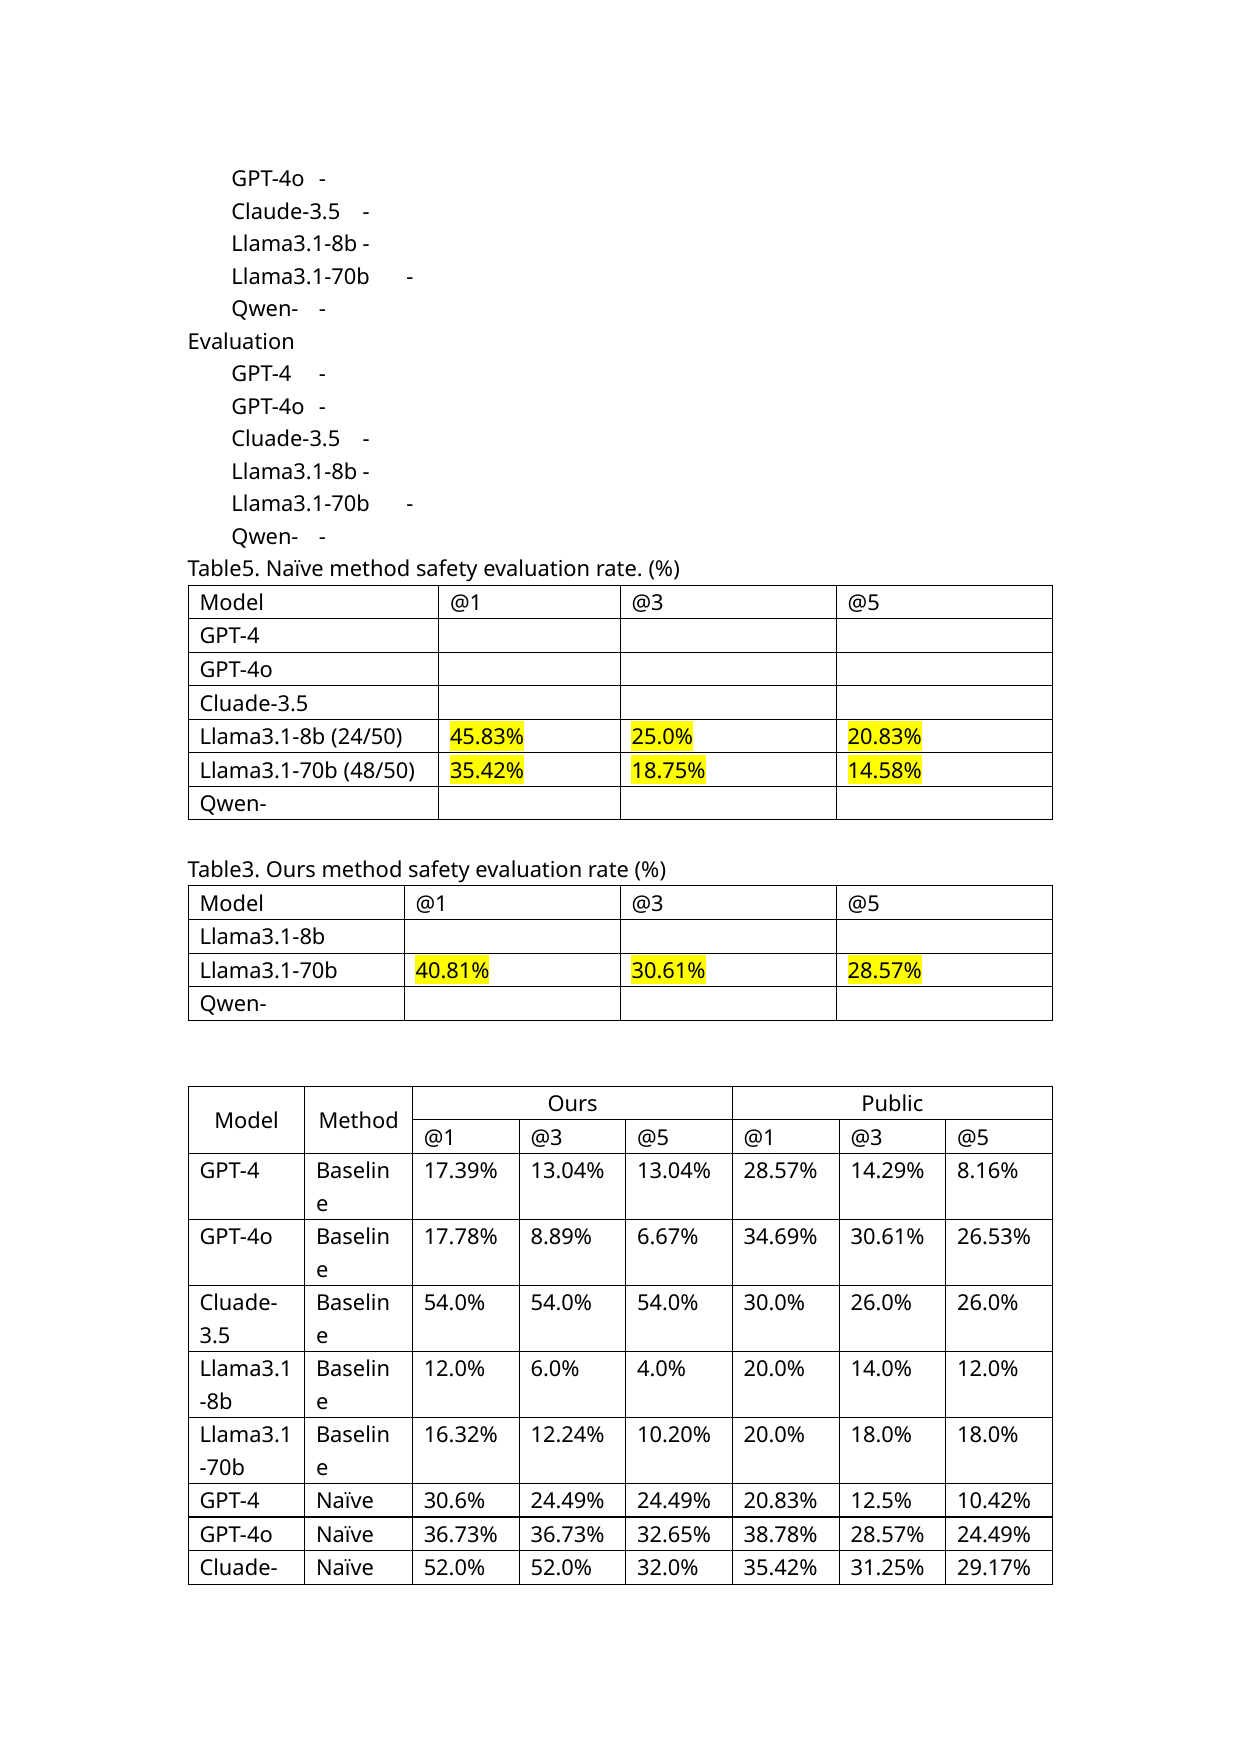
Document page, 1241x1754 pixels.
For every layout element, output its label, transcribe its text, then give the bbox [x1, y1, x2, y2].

table_cell Cluade-3.5 [189, 1551, 304, 1583]
table_cell 30.6% [413, 1484, 519, 1516]
table_header Public [733, 1087, 1052, 1119]
table_header @5 [837, 886, 1052, 919]
table_cell 24.49% [626, 1484, 732, 1516]
table_cell GPT-4 [189, 619, 438, 652]
table_cell 12.24% [520, 1418, 625, 1483]
table_cell 12.0% [413, 1352, 519, 1417]
table_cell [837, 653, 1052, 685]
table_cell 35.42% [439, 753, 620, 786]
table_cell GPT-4o [189, 653, 438, 685]
table_header Model [189, 886, 404, 919]
table_cell [621, 619, 836, 652]
table_cell Qwen- [189, 787, 438, 819]
text Qwen- - [187, 292, 1053, 324]
table_cell 20.0% [733, 1418, 839, 1483]
text GPT-4o - [187, 389, 1053, 422]
table_cell 13.04% [520, 1154, 625, 1219]
table_cell [439, 653, 620, 685]
table_header @1 [439, 586, 620, 618]
table_cell @1 [733, 1120, 839, 1153]
table_cell Naïve [305, 1484, 412, 1516]
table_cell Cluade-3.5 [189, 1286, 304, 1351]
table_cell Llama3.1-70b [189, 1418, 304, 1483]
table_cell GPT-4o [189, 1518, 304, 1550]
table_header @3 [621, 886, 836, 919]
table_cell 34.69% [733, 1220, 839, 1285]
table_cell [405, 987, 620, 1019]
table_cell GPT-4o [189, 1220, 304, 1285]
table_cell Cluade-3.5 [189, 686, 438, 719]
table_header Ours [413, 1087, 732, 1119]
table_cell Qwen- [189, 987, 404, 1019]
table_cell 32.0% [626, 1551, 732, 1583]
table_cell Baseline [305, 1286, 412, 1351]
table_cell [837, 920, 1052, 952]
table_cell @3 [520, 1120, 625, 1153]
table_cell 52.0% [520, 1551, 625, 1583]
table_cell 40.81% [405, 954, 620, 986]
table_cell 25.0% [621, 720, 836, 752]
table_cell 16.32% [413, 1418, 519, 1483]
text Evaluation [187, 324, 1053, 357]
table_header Method [305, 1087, 412, 1153]
table_header @5 [837, 586, 1052, 618]
table_cell 26.53% [946, 1220, 1052, 1285]
table_header @1 [405, 886, 620, 919]
table_cell 36.73% [413, 1518, 519, 1550]
table_cell [837, 787, 1052, 819]
table_cell Llama3.1-8b [189, 920, 404, 952]
table_cell 10.42% [946, 1484, 1052, 1516]
table_cell 12.0% [946, 1352, 1052, 1417]
table_cell [405, 920, 620, 952]
table_cell 8.16% [946, 1154, 1052, 1219]
table_cell [621, 653, 836, 685]
table_cell 26.0% [946, 1286, 1052, 1351]
table_cell Baseline [305, 1154, 412, 1219]
table_cell Llama3.1-8b (24/50) [189, 720, 438, 752]
table_cell @5 [626, 1120, 732, 1153]
table_cell 6.0% [520, 1352, 625, 1417]
table_cell 20.83% [837, 720, 1052, 752]
table_header @3 [621, 586, 836, 618]
table_cell @3 [840, 1120, 945, 1153]
table_cell 28.57% [840, 1518, 945, 1550]
table_cell 38.78% [733, 1518, 839, 1550]
table_cell @1 [413, 1120, 519, 1153]
table_cell 36.73% [520, 1518, 625, 1550]
text Cluade-3.5 - [187, 422, 1053, 454]
table_cell Llama3.1-8b [189, 1352, 304, 1417]
text GPT-4o - [187, 162, 1053, 194]
table_cell 30.61% [840, 1220, 945, 1285]
table_cell Llama3.1-70b [189, 954, 404, 986]
table_cell 52.0% [413, 1551, 519, 1583]
table_cell 10.20% [626, 1418, 732, 1483]
table_cell 12.5% [840, 1484, 945, 1516]
text Claude-3.5 - [187, 194, 1053, 227]
table_cell 54.0% [626, 1286, 732, 1351]
table_cell 14.29% [840, 1154, 945, 1219]
table_cell 18.0% [840, 1418, 945, 1483]
table_cell [621, 987, 836, 1019]
table_cell 17.78% [413, 1220, 519, 1285]
table_cell 24.49% [520, 1484, 625, 1516]
table_cell 13.04% [626, 1154, 732, 1219]
table_cell 18.0% [946, 1418, 1052, 1483]
table_cell 54.0% [413, 1286, 519, 1351]
text Llama3.1-70b - [187, 259, 1053, 292]
table_cell 45.83% [439, 720, 620, 752]
table_cell Baseline [305, 1418, 412, 1483]
text Llama3.1-8b - [187, 227, 1053, 259]
table_cell 28.57% [837, 954, 1052, 986]
table_cell @5 [946, 1120, 1052, 1153]
table_cell [621, 920, 836, 952]
table_cell 4.0% [626, 1352, 732, 1417]
table_cell Baseline [305, 1220, 412, 1285]
table_cell Naïve [305, 1518, 412, 1550]
table_cell [439, 619, 620, 652]
table_cell Llama3.1-70b (48/50) [189, 753, 438, 786]
table_cell 14.0% [840, 1352, 945, 1417]
table_cell 20.0% [733, 1352, 839, 1417]
table_cell 29.17% [946, 1551, 1052, 1583]
table_cell [439, 787, 620, 819]
table_cell 20.83% [733, 1484, 839, 1516]
table_cell 54.0% [520, 1286, 625, 1351]
text Qwen- - [187, 519, 1053, 552]
text GPT-4 - [187, 357, 1053, 389]
table_cell GPT-4 [189, 1154, 304, 1219]
table_cell 35.42% [733, 1551, 839, 1583]
table_cell Baseline [305, 1352, 412, 1417]
table_cell 14.58% [837, 753, 1052, 786]
text Table5. Naïve method safety evaluation rate. (%) [187, 552, 1053, 584]
table_cell 6.67% [626, 1220, 732, 1285]
table_cell 24.49% [946, 1518, 1052, 1550]
table_cell [837, 686, 1052, 719]
table_cell Naïve [305, 1551, 412, 1583]
table_cell [621, 686, 836, 719]
table_cell 32.65% [626, 1518, 732, 1550]
table_cell 30.0% [733, 1286, 839, 1351]
table_cell 8.89% [520, 1220, 625, 1285]
table_cell [621, 787, 836, 819]
text Table3. Ours method safety evaluation rate (%) [187, 853, 1053, 885]
table_cell 28.57% [733, 1154, 839, 1219]
table_cell 30.61% [621, 954, 836, 986]
table_cell [837, 619, 1052, 652]
table_header Model [189, 586, 438, 618]
table_cell 31.25% [840, 1551, 945, 1583]
text Llama3.1-8b - [187, 454, 1053, 487]
table_cell [439, 686, 620, 719]
table_cell [837, 987, 1052, 1019]
text Llama3.1-70b - [187, 487, 1053, 519]
table_cell 17.39% [413, 1154, 519, 1219]
table_cell GPT-4 [189, 1484, 304, 1516]
table_cell 18.75% [621, 753, 836, 786]
table_header Model [189, 1087, 304, 1153]
table_cell 26.0% [840, 1286, 945, 1351]
